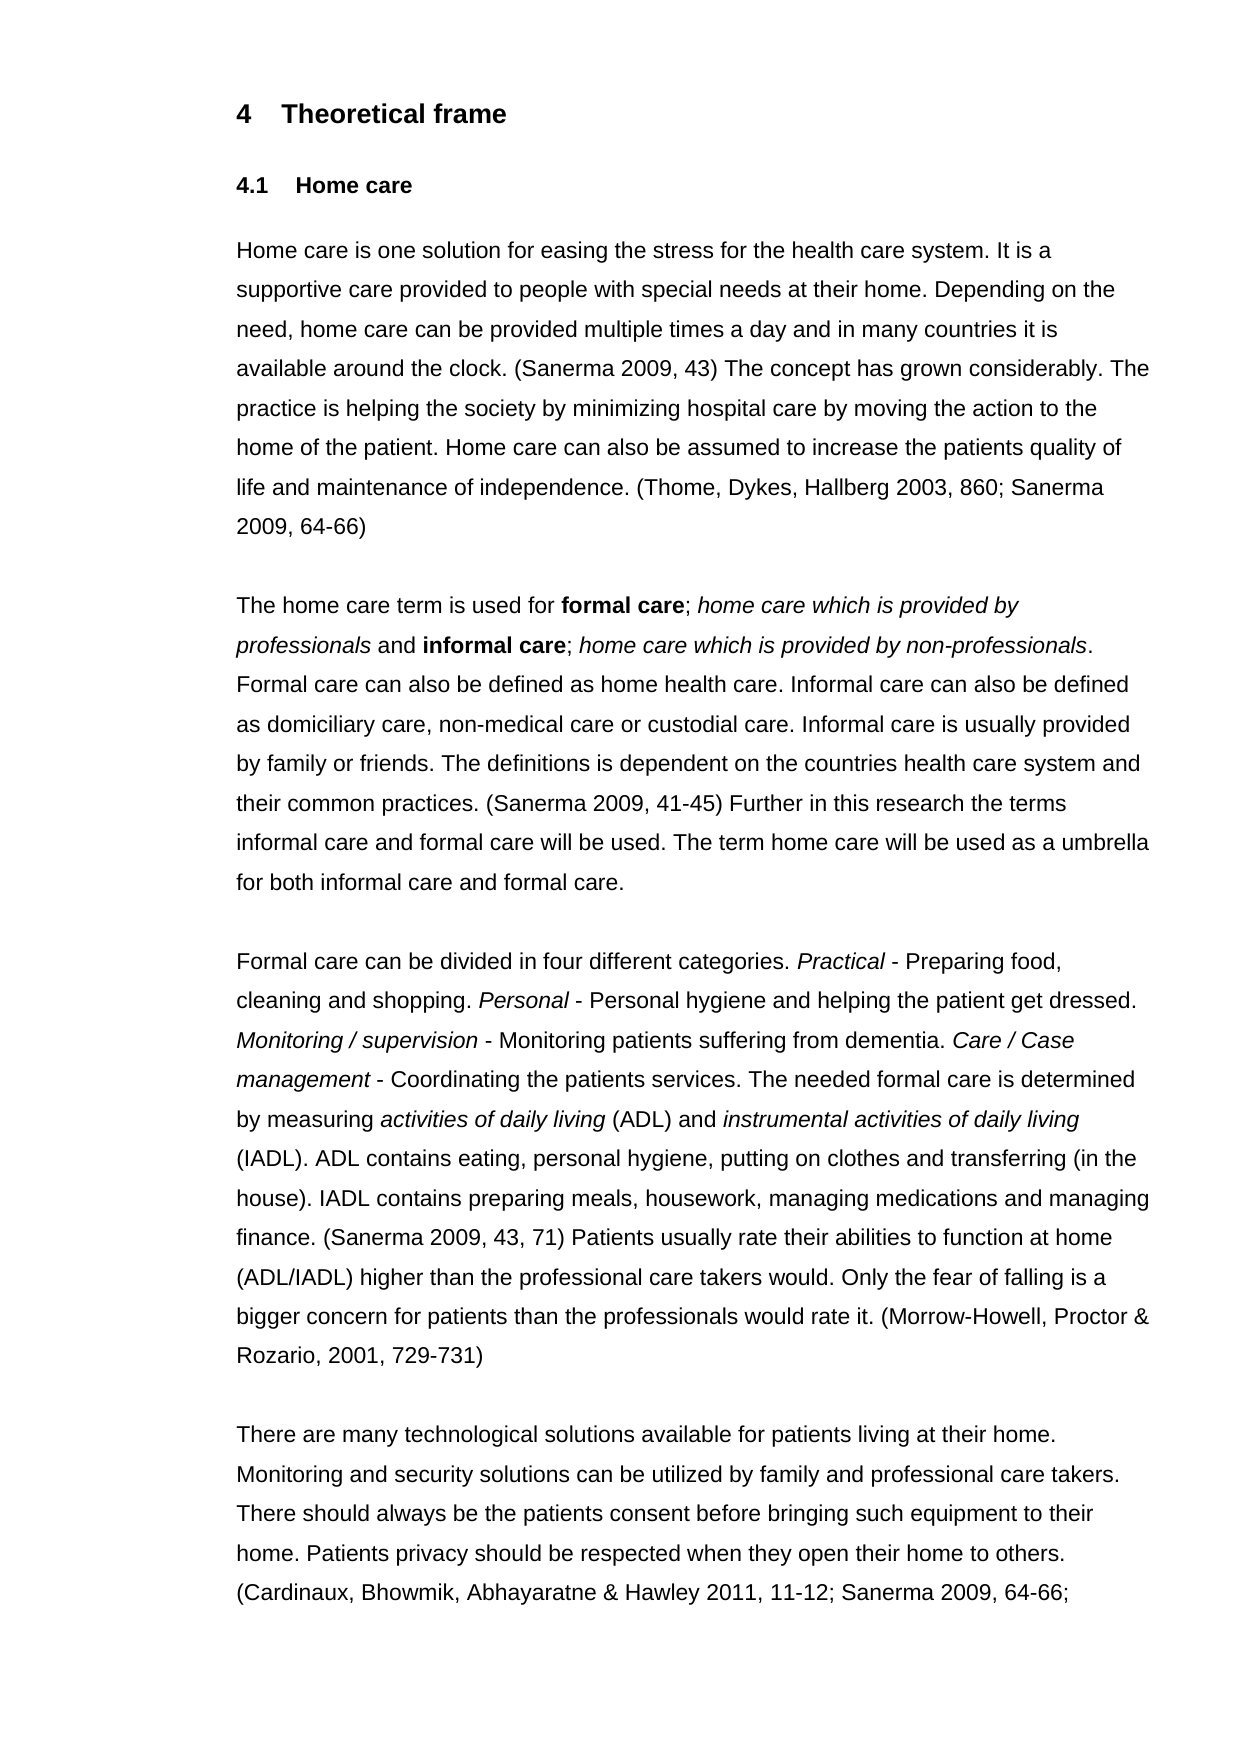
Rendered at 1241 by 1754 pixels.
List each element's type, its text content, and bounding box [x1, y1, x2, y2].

subtitle Theoretical frame [236, 98, 1152, 130]
subtitle Home care [236, 172, 1152, 199]
text Formal care can be divided in four different categories. Practical - Preparing food, cleaning and shopping. Personal - Personal hygiene and helping the patient get dressed. Monitoring / supervision - Monitoring patients suffering from dementia. Care / Case management - Coordinating the patients services. The needed formal care is determined by measuring activities of daily living (ADL) and instrumental activities of daily living (IADL). ADL contains eating, personal hygiene, putting on clothes and transferring (in the house). IADL contains preparing meals, housework, managing medications and managing finance. (Sanerma 2009, 43, 71) Patients usually rate their abilities to function at home (ADL/IADL) higher than the professional care takers would. Only the fear of falling is a bigger concern for patients than the professionals would rate it. (Morrow-Howell, Proctor & Rozario, 2001, 729-731) [236, 948, 1152, 1369]
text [236, 1421, 1152, 1606]
text The home care term is used for formal care; home care which is provided by professionals and informal care; home care which is provided by non-professionals. Formal care can also be defined as home health care. Informal care can also be defined as domiciliary care, non-medical care or custodial care. Informal care is usually provided by family or friends. The definitions is dependent on the countries health care system and their common practices. (Sanerma 2009, 41-45) Further in this research the terms informal care and formal care will be used. The term home care will be used as a umbrella for both informal care and formal care. [236, 592, 1152, 895]
text Home care is one solution for easing the stress for the health care system. It is a supportive care provided to people with special needs at their home. Depending on the need, home care can be provided multiple times a day and in many countries it is available around the clock. (Sanerma 2009, 43) The concept has grown considerably. The practice is helping the society by minimizing hospital care by moving the action to the home of the patient. Home care can also be assumed to increase the patients quality of life and maintenance of independence. (Thome, Dykes, Hallberg 2003, 860; Sanerma 2009, 64-66) [236, 237, 1152, 540]
